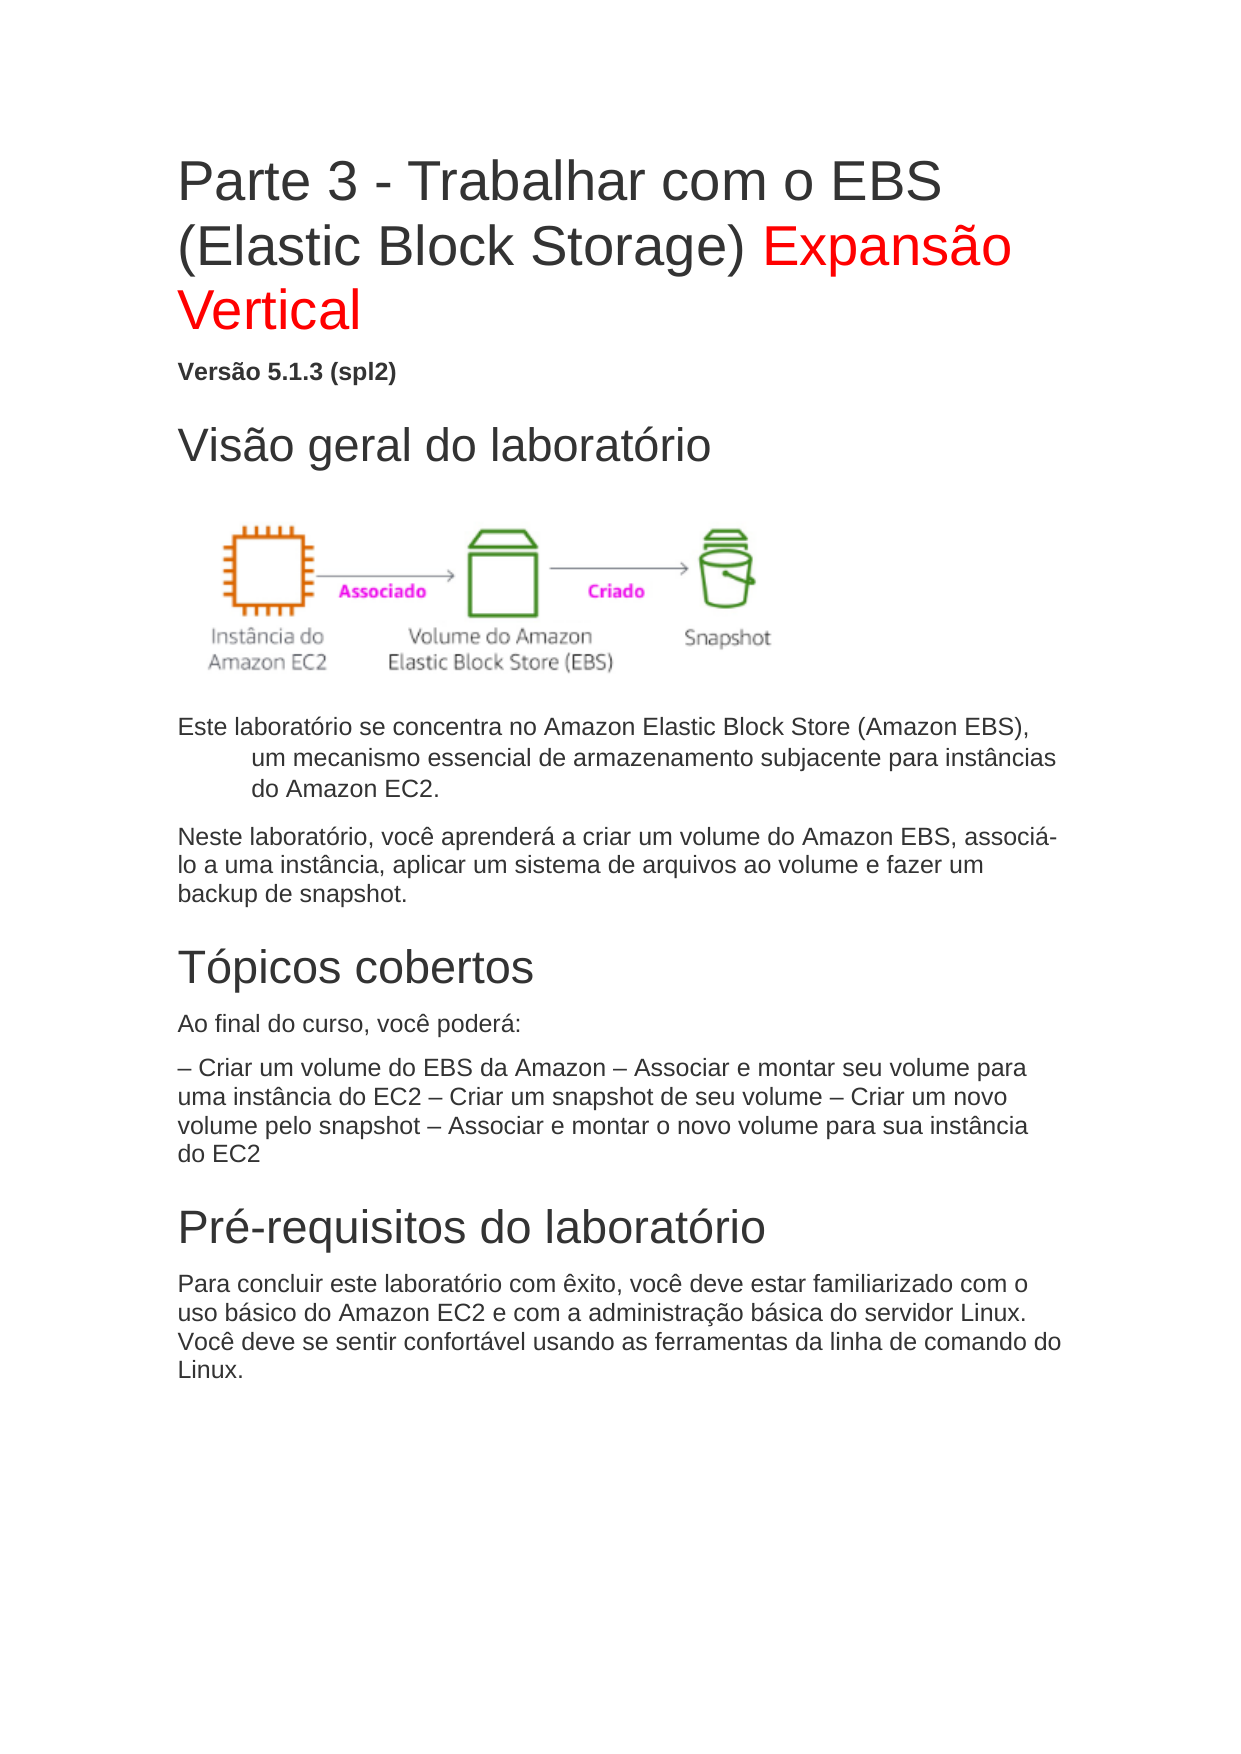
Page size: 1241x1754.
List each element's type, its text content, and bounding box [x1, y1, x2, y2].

text Ao final do curso, você poderá: [177, 1009, 1063, 1037]
text Parte 3 - Trabalhar com o EBS (Elastic Block Storage) Expansão Vertical [177, 148, 1063, 342]
text Neste laboratório, você aprenderá a criar um volume do Amazon EBS, associá-lo a uma instância, aplicar um sistema de arquivos ao volume e fazer um backup de snapshot. [177, 822, 1063, 908]
text Visão geral do laboratório [177, 417, 1063, 471]
picture [177, 486, 828, 697]
text Este laboratório se concentra no Amazon Elastic Block Store (Amazon EBS), um mecanismo essencial de armazenamento subjacente para instâncias do Amazon EC2. [177, 712, 1063, 803]
text – Criar um volume do EBS da Amazon – Associar e montar seu volume para uma instância do EC2 – Criar um snapshot de seu volume – Criar um novo volume pelo snapshot – Associar e montar o novo volume para sua instância do EC2 [177, 1053, 1063, 1168]
text Versão 5.1.3 (spl2) [177, 357, 1063, 386]
text Para concluir este laboratório com êxito, você deve estar familiarizado com o uso básico do Amazon EC2 e com a administração básica do servidor Linux. Você deve se sentir confortável usando as ferramentas da linha de comando do Linux. [177, 1269, 1063, 1384]
text Pré-requisitos do laboratório [177, 1199, 1063, 1253]
text Tópicos cobertos [177, 939, 1063, 993]
